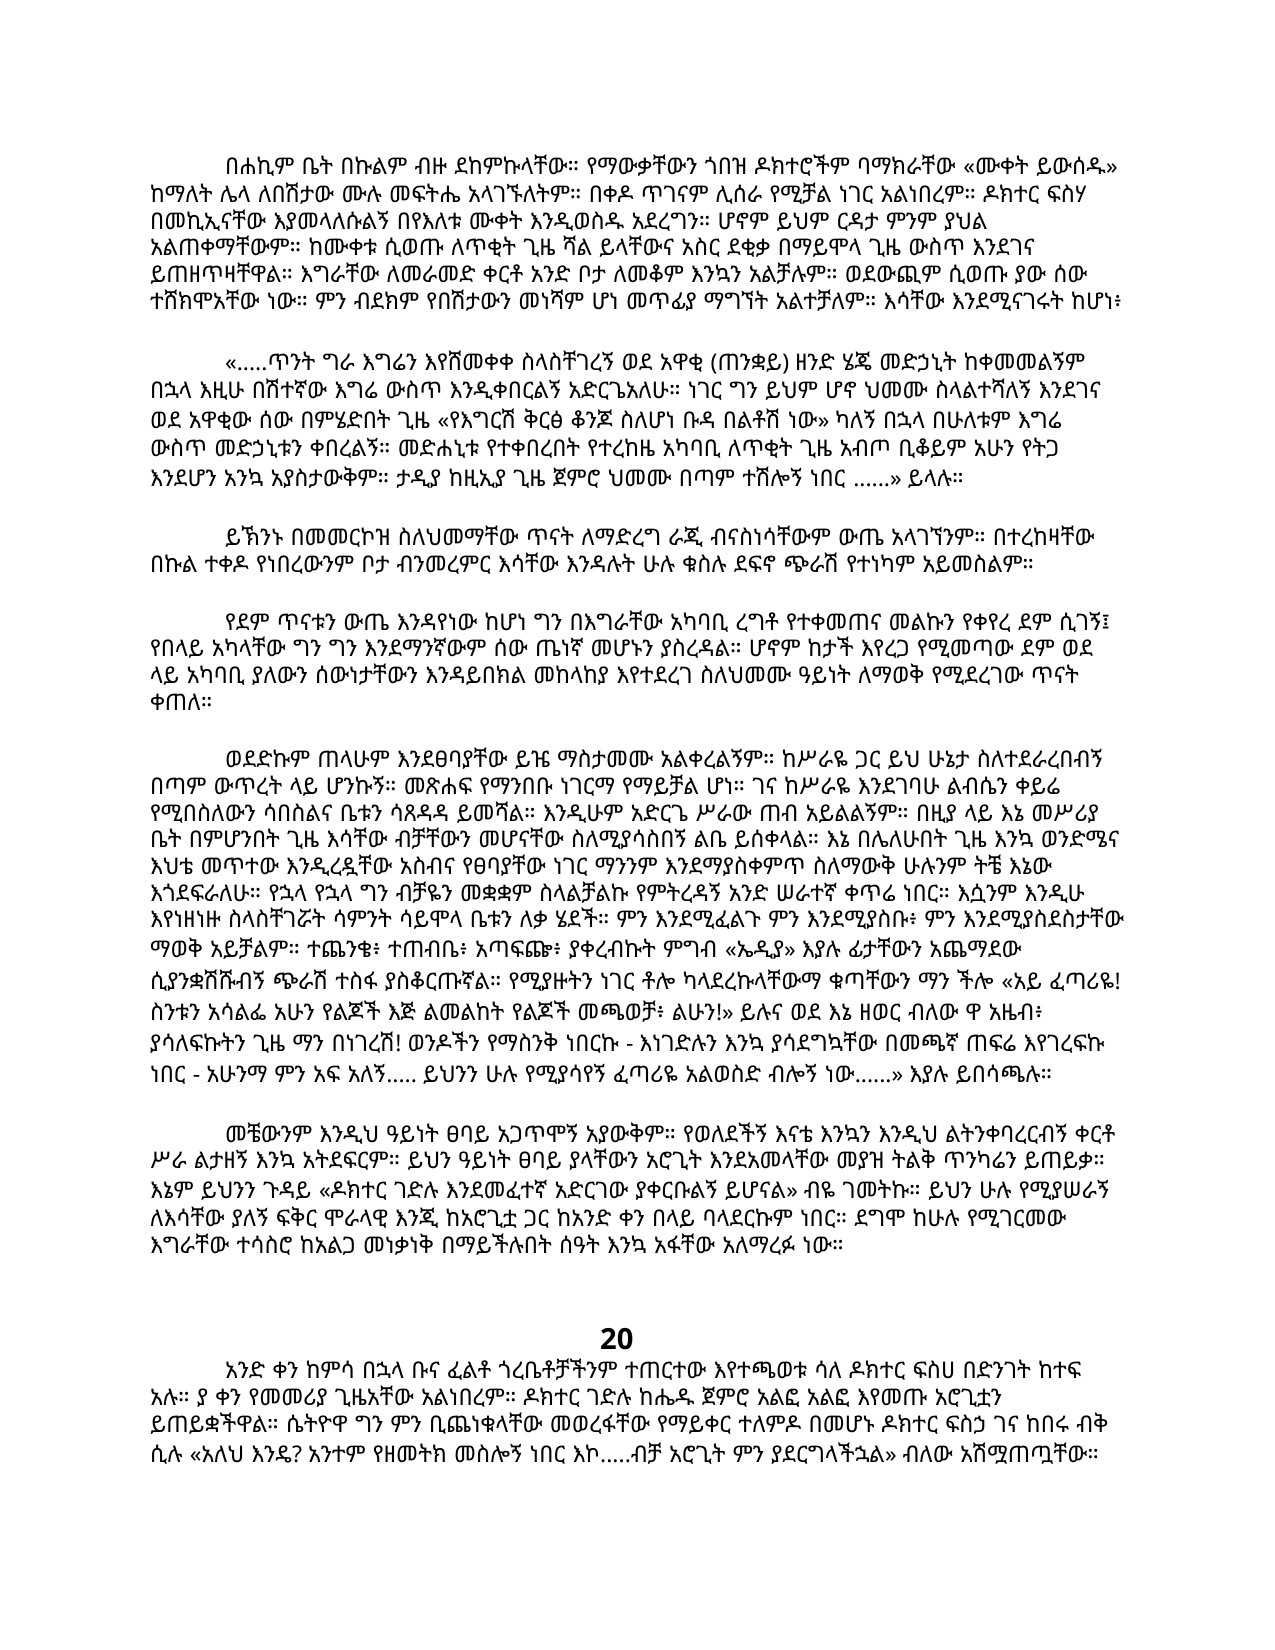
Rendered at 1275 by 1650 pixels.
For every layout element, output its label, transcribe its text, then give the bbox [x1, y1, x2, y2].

text መቼውንም እንዲህ ዓይነት ፀባይ አጋጥሞኝ አያውቅም። የወለደችኝ እናቴ እንኳን እንዲህ ልትንቀባረርብኝ ቀርቶ ሥራ ልታዘኝ እንኳ አትደፍርም። ይህን ዓይነት ፀባይ ያላቸውን አሮጊት እንደአመላቸው መያዝ ትልቅ ጥንካሬን ይጠይቃ። እኔም ይህንን ጉዳይ «ዶክተር ገድሉ እንደመፈተኛ አድርገው ያቀርቡልኝ ይሆናል» ብዬ ገመትኩ። ይህን ሁሉ የሚያሠራኝ ለእሳቸው ያለኝ ፍቅር ሞራላዊ እንጂ ከአሮጊቷ ጋር ከአንድ ቀን በላይ ባላደርኩም ነበር። ደግሞ ከሁሉ የሚገርመው እግራቸው ተሳስሮ ከአልጋ መነቃነቅ በማይችሉበት ሰዓት እንኳ አፋቸው አለማረፉ ነው። [150, 1121, 1125, 1259]
text በሐኪም ቤት በኩልም ብዙ ደከምኩላቸው። የማውቃቸውን ጎበዝ ዶክተሮችም ባማክራቸው «ሙቀት ይውሰዱ» ከማለት ሌላ ለበሽታው ሙሉ መፍትሔ አላገኙለትም። በቀዶ ጥገናም ሊሰራ የሚቻል ነገር አልነበረም። ዶክተር ፍስሃ በመኪኢናቸው እያመላለሱልኝ በየእለቱ ሙቀት እንዲወስዱ አደረግን። ሆኖም ይህም ርዳታ ምንም ያህል አልጠቀማቸውም። ከሙቀቱ ሲወጡ ለጥቂት ጊዜ ሻል ይላቸውና አስር ደቂቃ በማይሞላ ጊዜ ውስጥ እንደገና ይጠዘጥዛቸዋል። እግራቸው ለመራመድ ቀርቶ አንድ ቦታ ለመቆም እንኳን አልቻሉም። ወደውጪም ሲወጡ ያው ሰው ተሸክሞአቸው ነው። ምን ብደክም የበሽታውን መነሻም ሆነ መጥፊያ ማግኘት አልተቻለም። እሳቸው እንደሚናገሩት ከሆነ፥ [150, 150, 1125, 314]
text 20 [525, 1318, 1125, 1358]
text ይኽንኑ በመመርኮዝ ስለህመማቸው ጥናት ለማድረግ ራጂ ብናስነሳቸውም ውጤ አላገኘንም። በተረከዛቸው በኩል ተቀዶ የነበረውንም ቦታ ብንመረምር እሳቸው እንዳሉት ሁሉ ቁስሉ ደፍኖ ጭራሽ የተነካም አይመስልም። [150, 524, 1125, 577]
text የደም ጥናቱን ውጤ እንዳየነው ከሆነ ግን በእግራቸው አካባቢ ረግቶ የተቀመጠና መልኩን የቀየረ ደም ሲገኝ፤ የበላይ አካላቸው ግን ግን እንደማንኛውም ሰው ጤነኛ መሆኑን ያስረዳል። ሆኖም ከታች እየረጋ የሚመጣው ደም ወደ ላይ አካባቢ ያለውን ሰውነታቸውን እንዳይበክል መከላከያ እየተደረገ ስለህመሙ ዓይነት ለማወቅ የሚደረገው ጥናት ቀጠለ። [150, 609, 1125, 715]
text አንድ ቀን ከምሳ በኋላ ቡና ፈልቶ ጎረቤቶቻችንም ተጠርተው እየተጫወቱ ሳለ ዶክተር ፍስሀ በድንገት ከተፍ አሉ። ያ ቀን የመመሪያ ጊዜአቸው አልነበረም። ዶክተር ገድሉ ከሔዱ ጀምሮ አልፎ አልፎ እየመጡ አሮጊቷን ይጠይቋችዋል። ሴትዮዋ ግን ምን ቢጨነቁላቸው መወረፋቸው የማይቀር ተለምዶ በመሆኑ ዶክተር ፍስኃ ገና ከበሩ ብቅ ሲሉ «አለህ እንዴ? አንተም የዘመትክ መስሎኝ ነበር እኮ.....ብቻ አሮጊት ምን ያደርግላችኋል» ብለው አሽሟጠጧቸው። [150, 1358, 1125, 1469]
text «.....ጥንት ግራ እግሬን እየሸመቀቀ ስላስቸገረኝ ወደ አዋቂ (ጠንቋይ) ዘንድ ሄጄ መድኃኒት ከቀመመልኝም በኋላ እዚሁ በሽተኛው እግሬ ውስጥ እንዲቀበርልኝ አድርጌአለሁ። ነገር ግን ይህም ሆኖ ህመሙ ስላልተሻለኝ እንደገና ወደ አዋቂው ሰው በምሄድበት ጊዜ «የእግርሽ ቅርፅ ቆንጆ ስለሆነ ቡዳ በልቶሽ ነው» ካለኝ በኋላ በሁለቱም እግሬ ውስጥ መድኃኒቱን ቀበረልኝ። መድሐኒቱ የተቀበረበት የተረከዜ አካባቢ ለጥቂት ጊዜ አብጦ ቢቆይም አሁን የትጋ እንደሆን አንኳ አያስታውቅም። ታዲያ ከዚኢያ ጊዜ ጀምሮ ህመሙ በጣም ተሽሎኝ ነበር ......» ይላሉ። [150, 346, 1125, 493]
text ወደድኩም ጠላሁም እንደፀባያቸው ይዤ ማስታመሙ አልቀረልኝም። ከሥራዬ ጋር ይህ ሁኔታ ስለተደራረበብኝ በጣም ውጥረት ላይ ሆንኩኝ። መጽሐፍ የማንበቡ ነገርማ የማይቻል ሆነ። ገና ከሥራዬ እንደገባሁ ልብሴን ቀይሬ የሚበስለውን ሳበስልና ቤቱን ሳጸዳዳ ይመሻል። እንዲሁም አድርጌ ሥራው ጠብ አይልልኝም። በዚያ ላይ እኔ መሥሪያ ቤት በምሆንበት ጊዜ እሳቸው ብቻቸውን መሆናቸው ስለሚያሳስበኝ ልቤ ይሰቀላል። እኔ በሌለሁበት ጊዜ እንኳ ወንድሜና እህቴ መጥተው እንዲረዷቸው አስብና የፀባያቸው ነገር ማንንም እንደማያስቀምጥ ስለማውቅ ሁሉንም ትቼ እኔው እጎደፍራለሁ። የኋላ የኋላ ግን ብቻዬን መቋቋም ስላልቻልኩ የምትረዳኝ አንድ ሠራተኛ ቀጥሬ ነበር። እሷንም እንዲሁ እየነዘነዙ ስላስቸገሯት ሳምንት ሳይሞላ ቤቱን ለቃ ሄደች። ምን እንደሚፈልጉ ምን እንደሚያስቡ፥ ምን እንደሚያስደስታቸው ማወቅ አይቻልም። ተጨንቄ፥ ተጠብቤ፥ አጣፍጬ፥ ያቀረብኩት ምግብ «ኤዲያ» እያሉ ፊታቸውን አጨማደው ሲያንቋሽሹብኝ ጭራሽ ተስፋ ያስቆርጡኛል። የሚያዙትን ነገር ቶሎ ካላደረኩላቸውማ ቁጣቸውን ማን ችሎ «አይ ፈጣሪዬ! ስንቱን አሳልፌ አሁን የልጆች እጅ ልመልከት የልጆች መጫወቻ፥ ልሁን!» ይሉና ወደ እኔ ዘወር ብለው ዋ አዜብ፥ ያሳለፍኩትን ጊዜ ማን በነገረሽ! ወንዶችን የማስንቅ ነበርኩ - እነገድሉን እንኳ ያሳደግኳቸው በመጫኛ ጠፍሬ እየገረፍኩ ነበር - አሁንማ ምን አፍ አለኝ..... ይህንን ሁሉ የሚያሳየኝ ፈጣሪዬ አልወስድ ብሎኝ ነው......» እያሉ ይበሳጫሉ። [150, 747, 1125, 1089]
